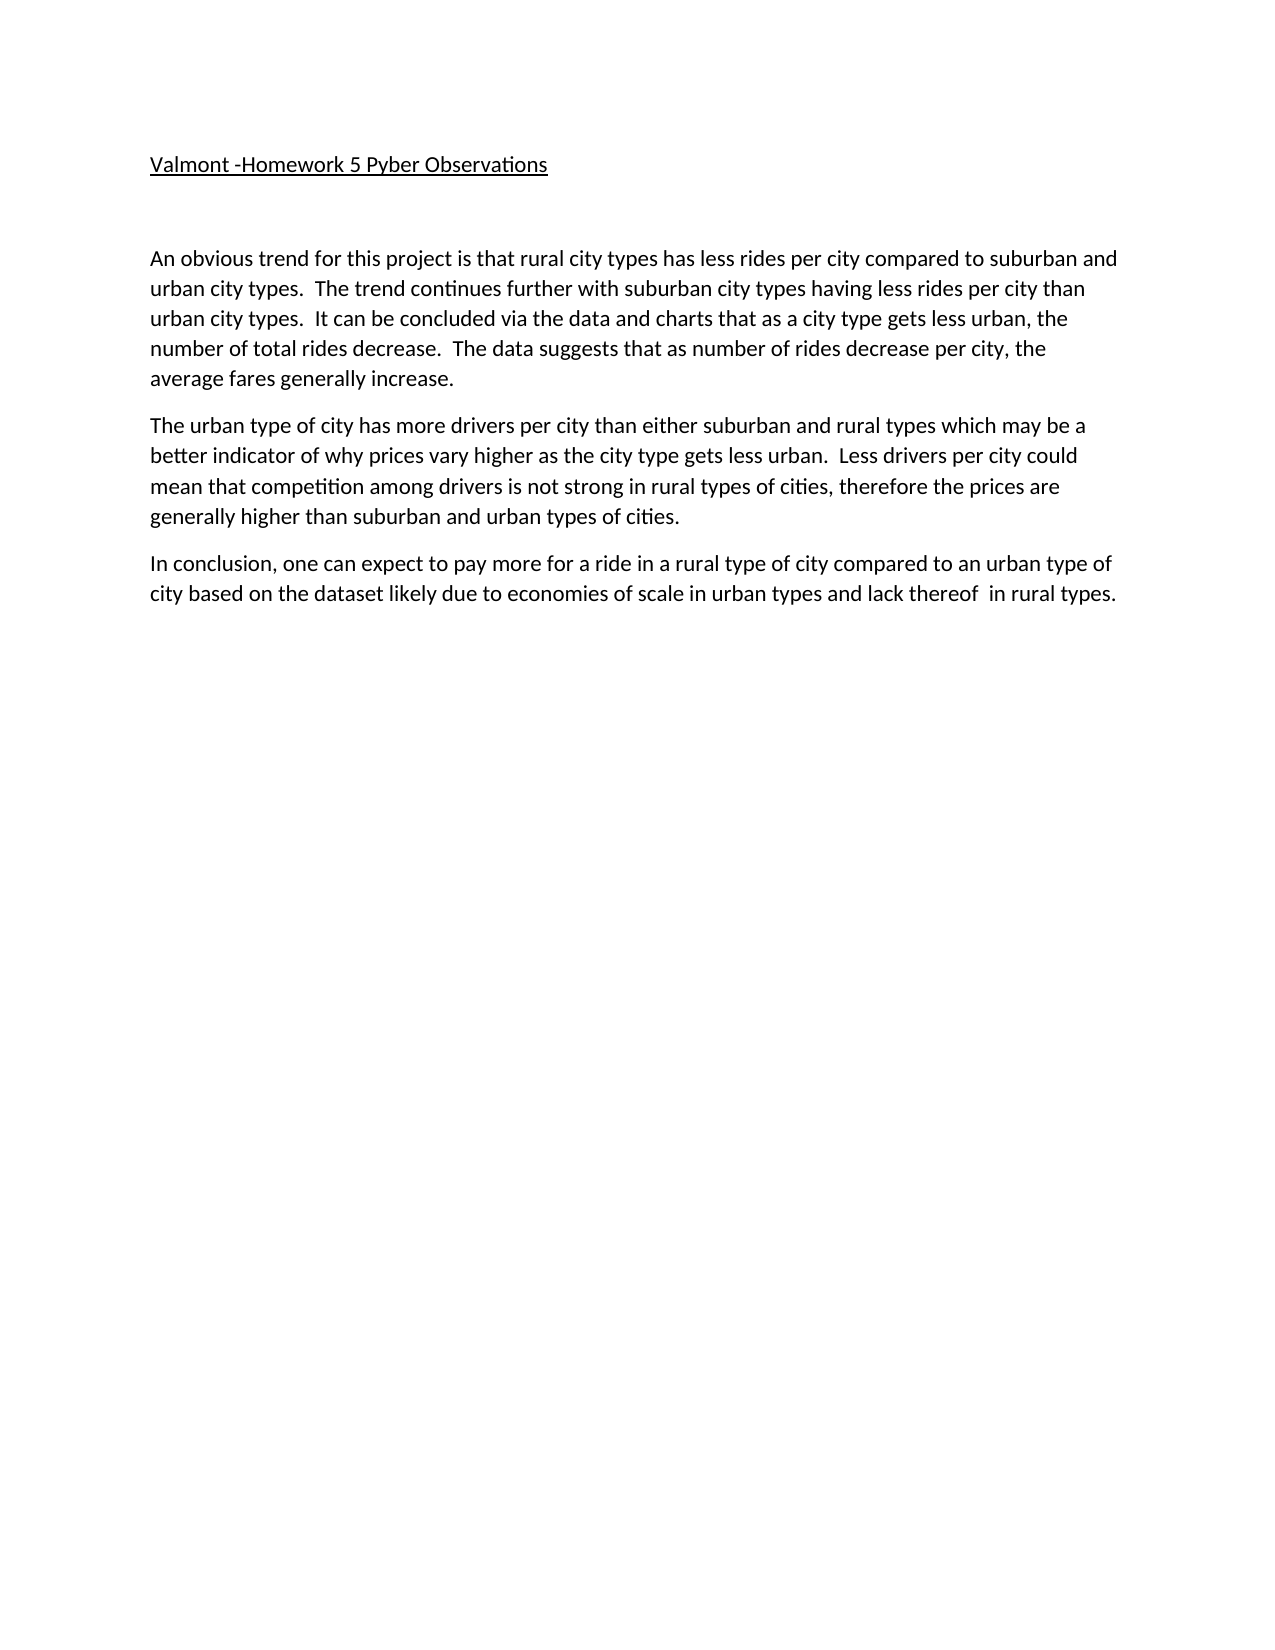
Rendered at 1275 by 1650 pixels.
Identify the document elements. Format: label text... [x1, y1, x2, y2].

text In conclusion, one can expect to pay more for a ride in a rural type of city compared to an urban type of city based on the dataset likely due to economies of scale in urban types and lack thereof in rural types. [150, 549, 1125, 637]
text The urban type of city has more drivers per city than either suburban and rural types which may be a better indicator of why prices vary higher as the city type gets less urban. Less drivers per city could mean that competition among drivers is not strong in rural types of cities, therefore the prices are generally higher than suburban and urban types of cities. [150, 411, 1125, 530]
text An obvious trend for this project is that rural city types has less rides per city compared to suburban and urban city types. The trend continues further with suburban city types having less rides per city than urban city types. It can be concluded via the data and charts that as a city type gets less urban, the number of total rides decrease. The data suggests that as number of rides decrease per city, the average fares generally increase. [150, 244, 1125, 393]
text Valmont -Homework 5 Pyber Observations [150, 150, 1125, 178]
